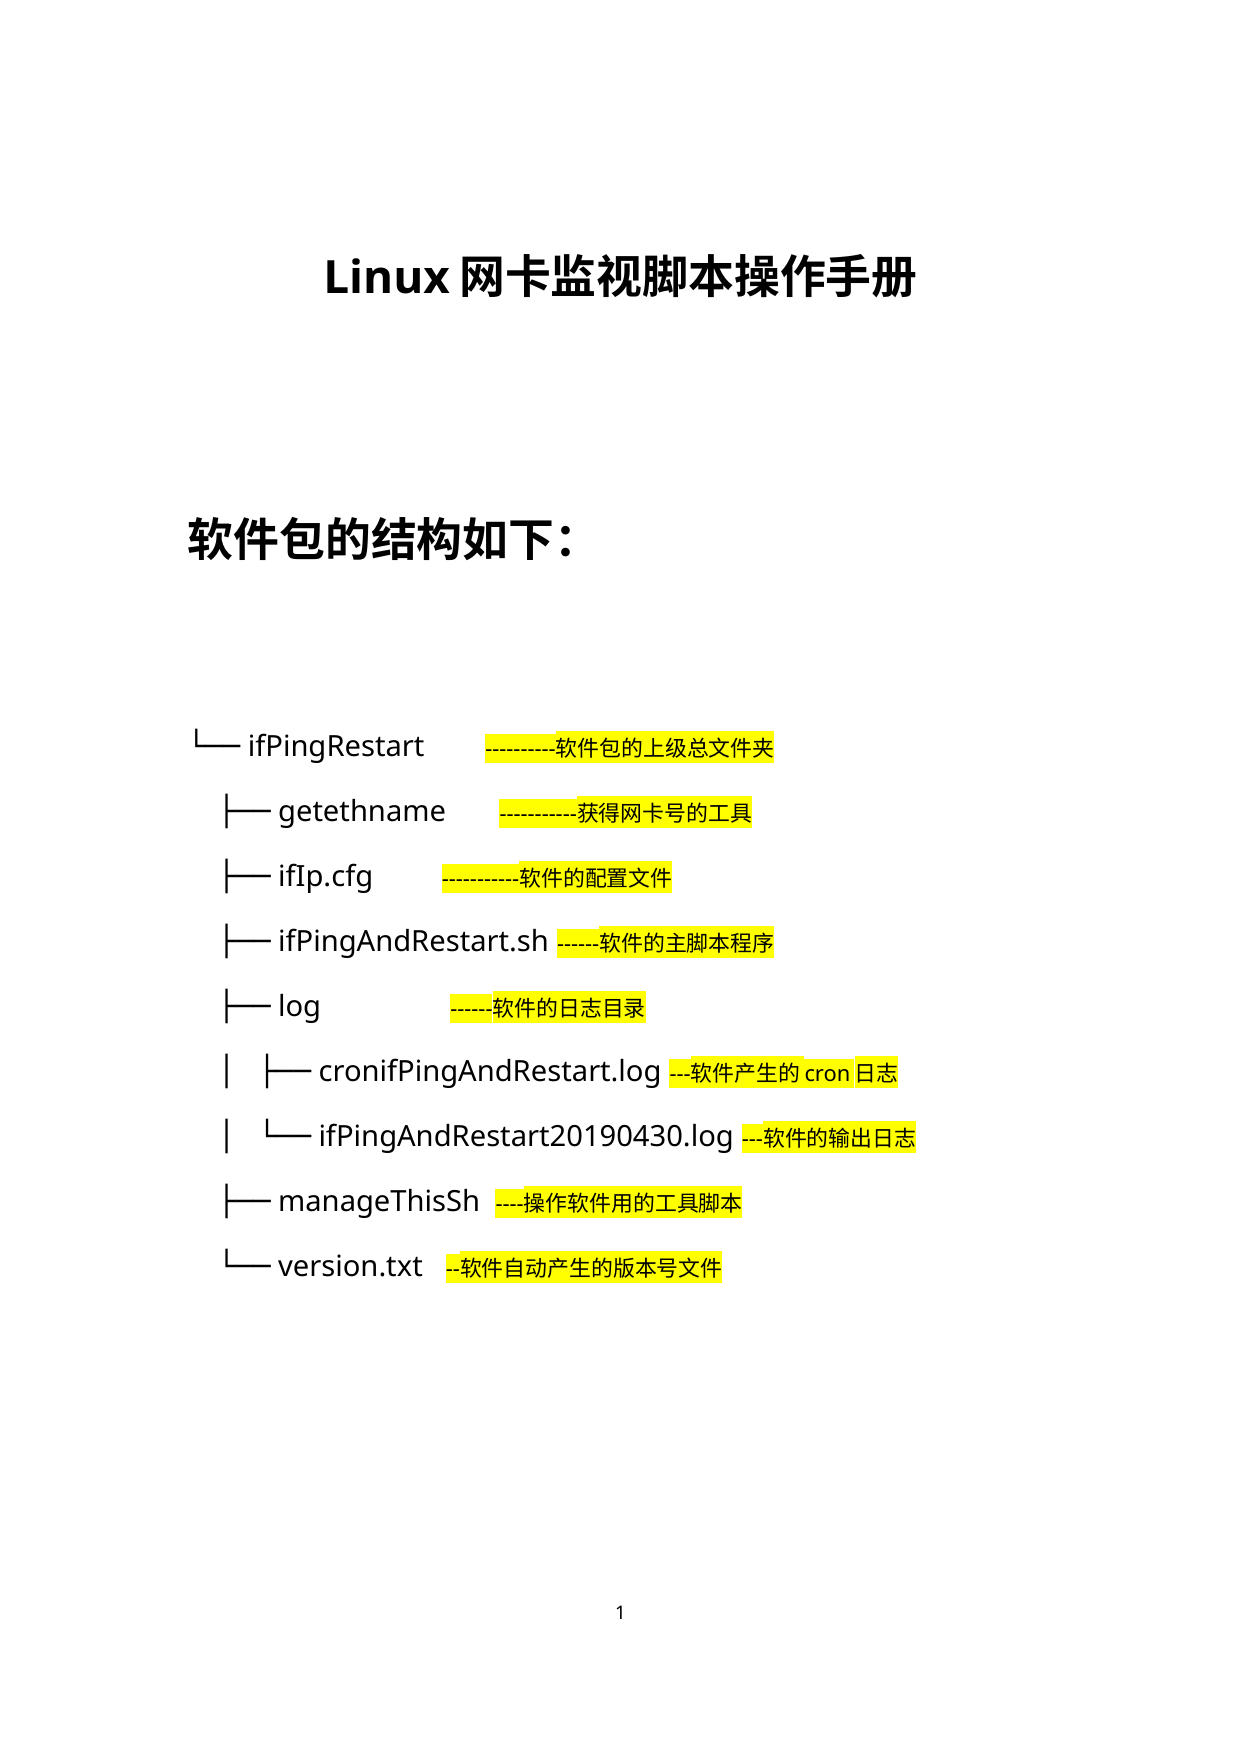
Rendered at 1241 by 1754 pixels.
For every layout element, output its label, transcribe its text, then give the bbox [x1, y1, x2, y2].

text ├── manageThisSh ----操作软件用的工具脚本 [187, 1168, 1053, 1233]
text ├── ifIp.cfg -----------软件的配置文件 [187, 843, 1053, 908]
text ├── getethname -----------获得网卡号的工具 [187, 778, 1053, 843]
text └── ifPingRestart ----------软件包的上级总文件夹 [187, 713, 1053, 778]
text └── version.txt --软件自动产生的版本号文件 [187, 1233, 1053, 1298]
subtitle 软件包的结构如下： [187, 488, 1053, 585]
text ├── log ------软件的日志目录 [187, 973, 1053, 1038]
text Linux网卡监视脚本操作手册 [187, 225, 1053, 322]
text │ └── ifPingAndRestart20190430.log ---软件的输出日志 [187, 1103, 1053, 1168]
text │ ├── cronifPingAndRestart.log ---软件产生的cron日志 [187, 1038, 1053, 1103]
text ├── ifPingAndRestart.sh ------软件的主脚本程序 [187, 908, 1053, 973]
